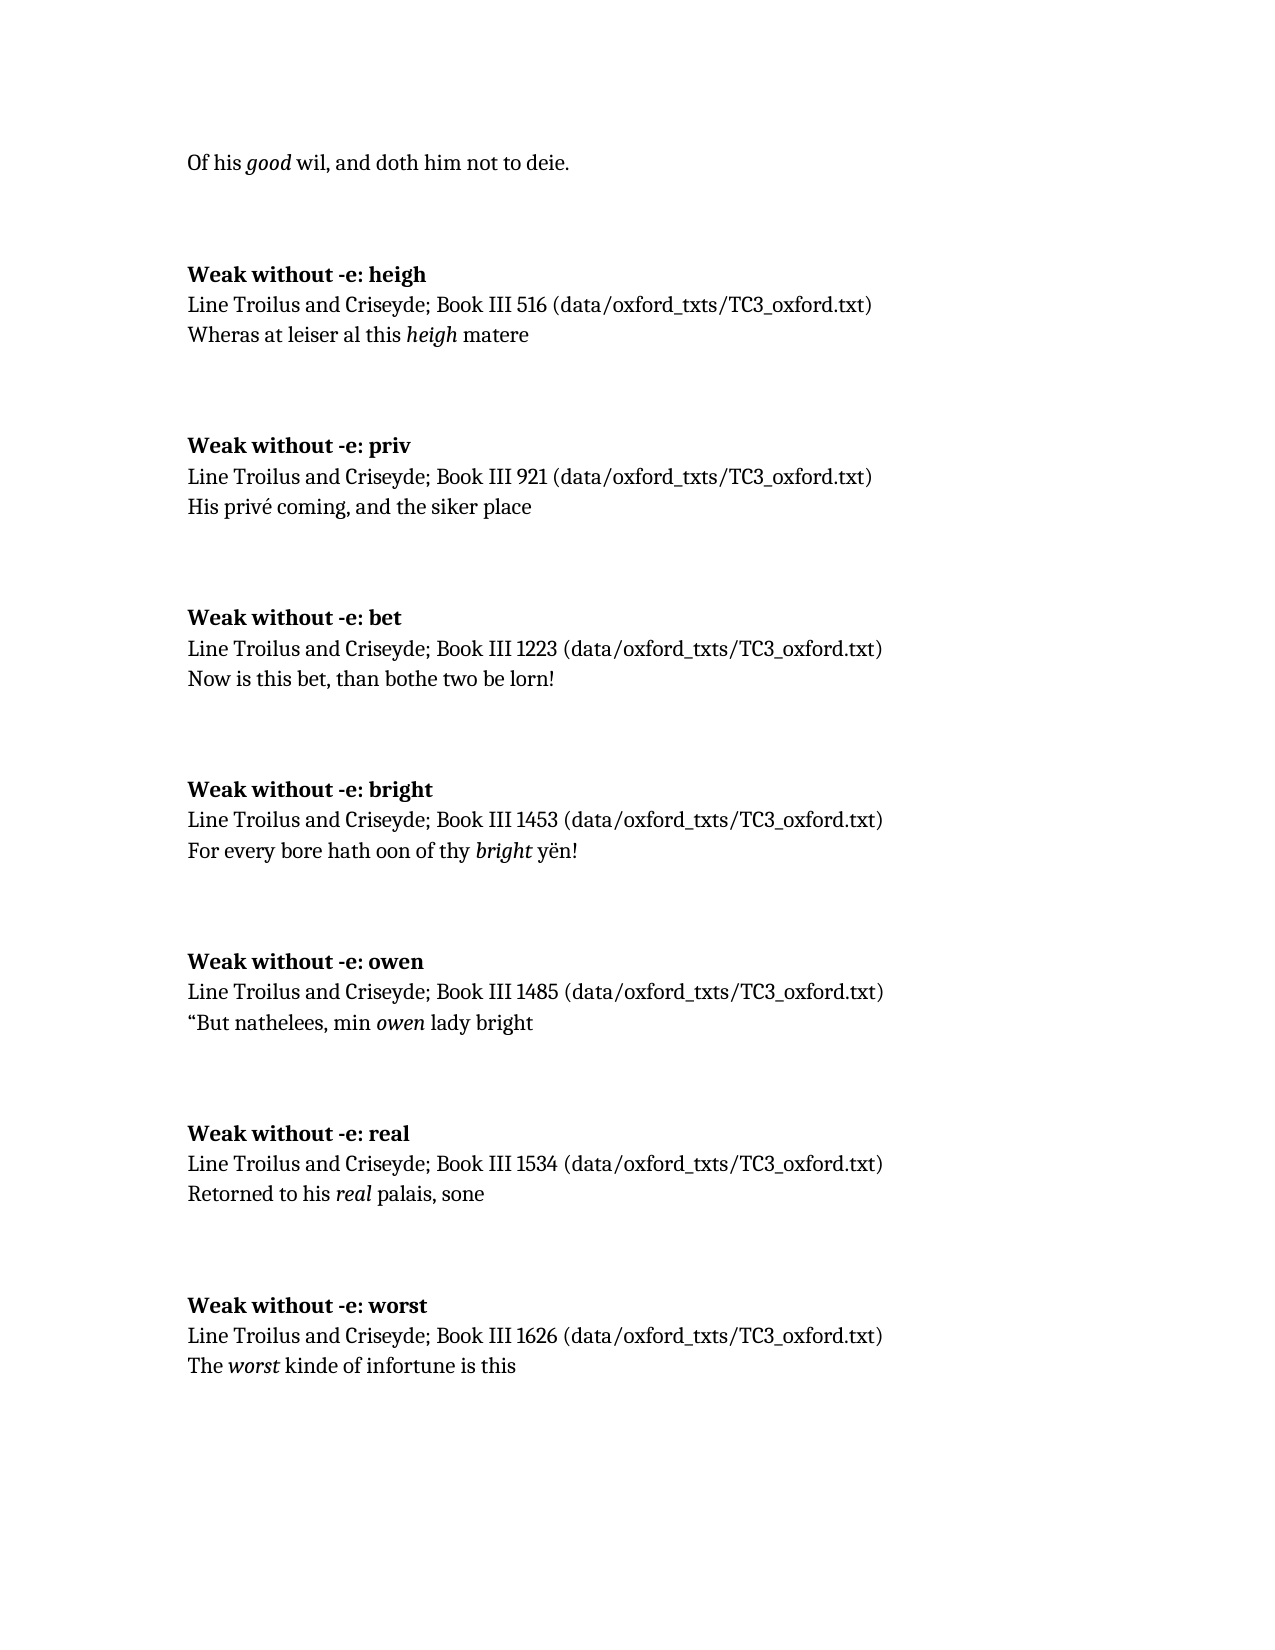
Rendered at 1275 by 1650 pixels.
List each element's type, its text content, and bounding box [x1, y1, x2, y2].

text Weak without -e: bet Line Troilus and Criseyde; Book III 1223 (data/oxford_txts/TC3_oxford.txt) Now is this bet, than bothe two be lorn! [187, 605, 1087, 752]
text Weak without -e: worst Line Troilus and Criseyde; Book III 1626 (data/oxford_txts/TC3_oxford.txt) The worst kinde of infortune is this [187, 1293, 1087, 1440]
text Weak without -e: real Line Troilus and Criseyde; Book III 1534 (data/oxford_txts/TC3_oxford.txt) Retorned to his real palais, sone [187, 1121, 1087, 1268]
text Weak without -e: bright Line Troilus and Criseyde; Book III 1453 (data/oxford_txts/TC3_oxford.txt) For every bore hath oon of thy bright yën! [187, 777, 1087, 924]
text Weak without -e: heigh Line Troilus and Criseyde; Book III 516 (data/oxford_txts/TC3_oxford.txt) Wheras at leiser al this heigh matere [187, 261, 1087, 409]
text Weak without -e: owen Line Troilus and Criseyde; Book III 1485 (data/oxford_txts/TC3_oxford.txt) “But nathelees, min owen lady bright [187, 949, 1087, 1096]
text Weak without -e: priv Line Troilus and Criseyde; Book III 921 (data/oxford_txts/TC3_oxford.txt) His privé coming, and the siker place [187, 433, 1087, 581]
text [187, 150, 1087, 237]
